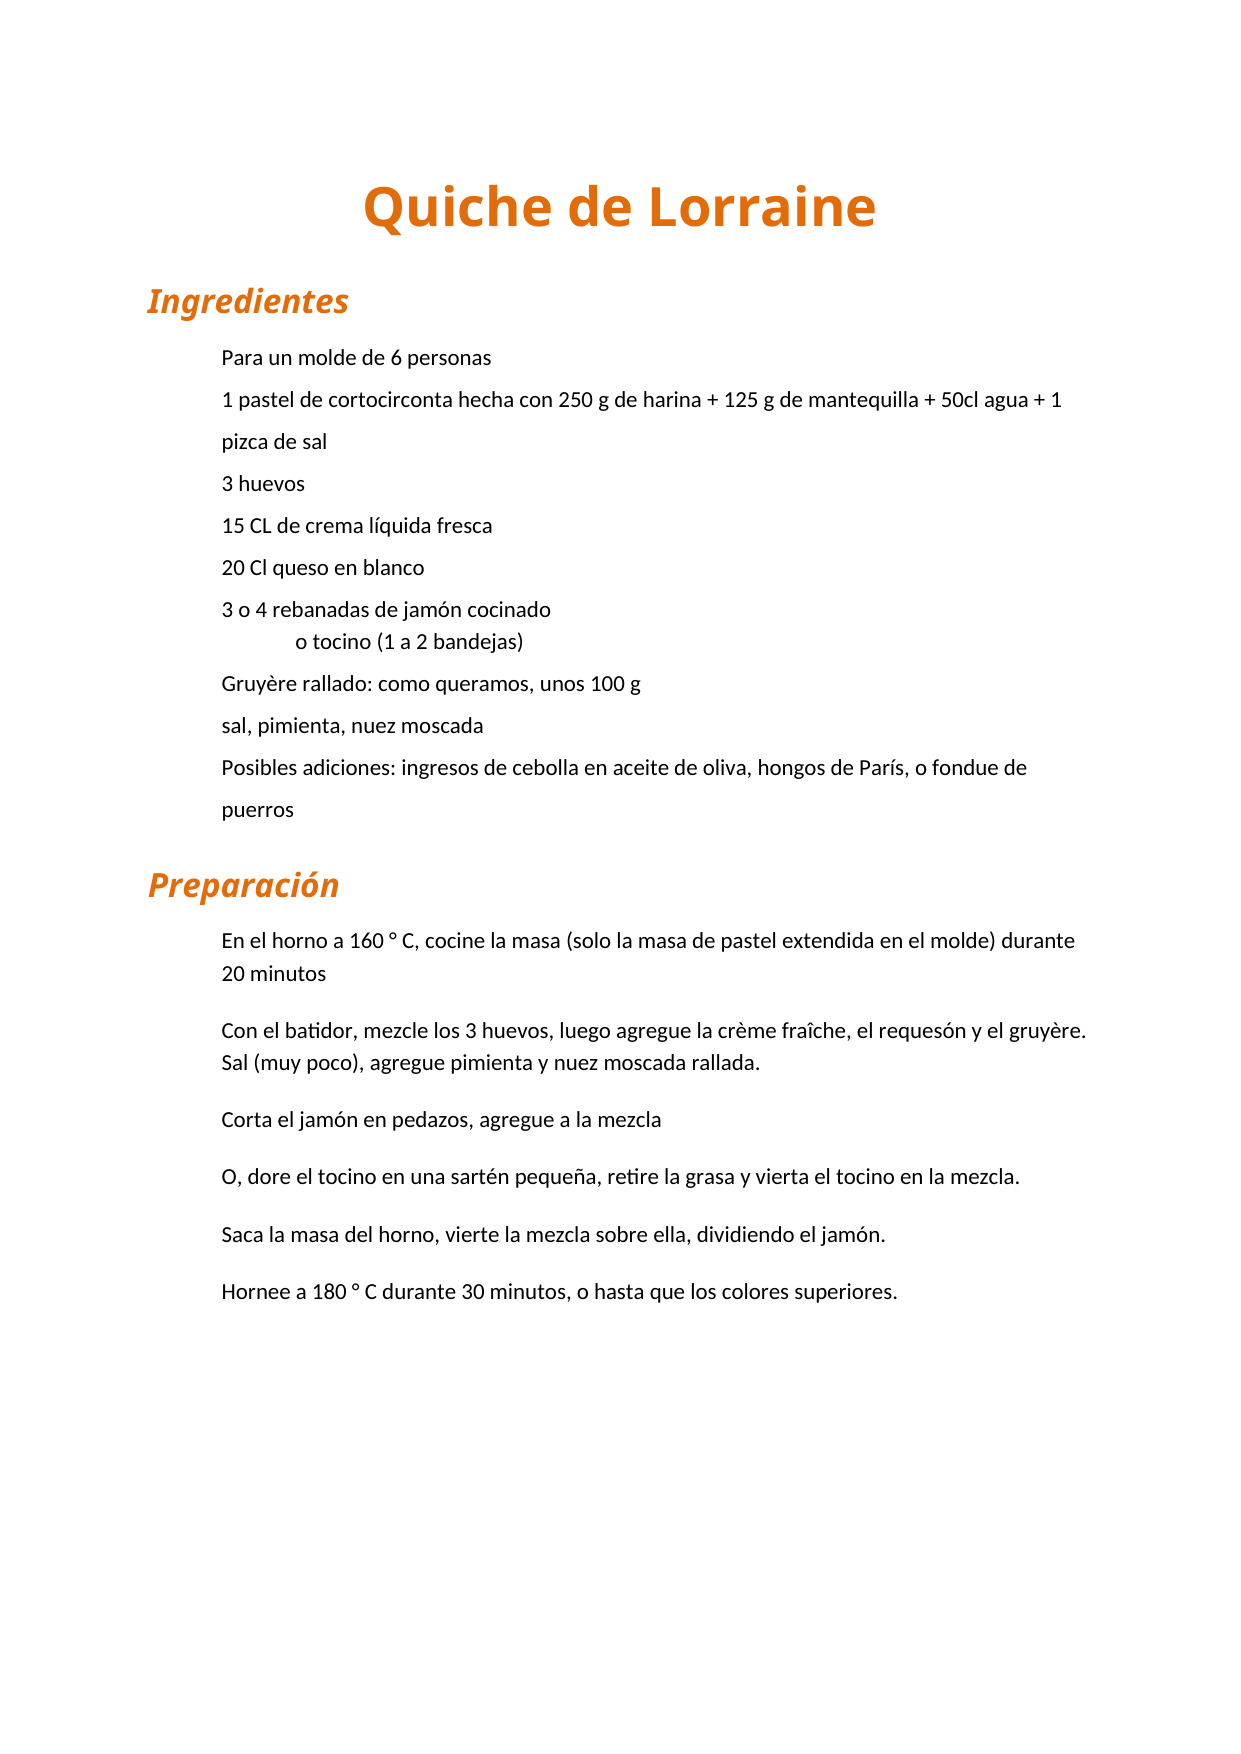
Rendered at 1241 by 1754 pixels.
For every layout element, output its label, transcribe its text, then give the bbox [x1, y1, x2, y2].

text O, dore el tocino en una sartén pequeña, retire la grasa y vierta el tocino en la mezcla. [221, 1162, 1093, 1191]
text 3 huevos [221, 469, 1093, 497]
text 3 o 4 rebanadas de jamón cocinado [221, 595, 1093, 623]
text Saca la masa del horno, vierte la mezcla sobre ella, dividiendo el jamón. [221, 1220, 1093, 1248]
text Hornee a 180 ° C durante 30 minutos, o hasta que los colores superiores. [221, 1277, 1093, 1305]
text Corta el jamón en pedazos, agregue a la mezcla [221, 1105, 1093, 1133]
text 20 Cl queso en blanco [221, 553, 1093, 581]
text Para un molde de 6 personas [221, 343, 1093, 371]
subtitle Ingredientes [148, 278, 1093, 324]
text En el horno a 160 ° C, cocine la masa (solo la masa de pastel extendida en el molde) durante 20 minutos [221, 927, 1093, 987]
subtitle Preparación [148, 862, 1093, 907]
text o tocino (1 a 2 bandejas) [221, 627, 1093, 655]
text sal, pimienta, nuez moscada [221, 711, 1093, 739]
subtitle Quiche de Lorraine [148, 168, 1093, 242]
text Gruyère rallado: como queramos, unos 100 g [221, 669, 1093, 697]
text Posibles adiciones: ingresos de cebolla en aceite de oliva, hongos de París, o fondue de puerros [221, 753, 1093, 823]
text 15 CL de crema líquida fresca [221, 511, 1093, 539]
text Con el batidor, mezcle los 3 huevos, luego agregue la crème fraîche, el requesón y el gruyère. Sal (muy poco), agregue pimienta y nuez moscada rallada. [221, 1016, 1093, 1076]
text 1 pastel de cortocirconta hecha con 250 g de harina + 125 g de mantequilla + 50cl agua + 1 pizca de sal [221, 385, 1093, 455]
